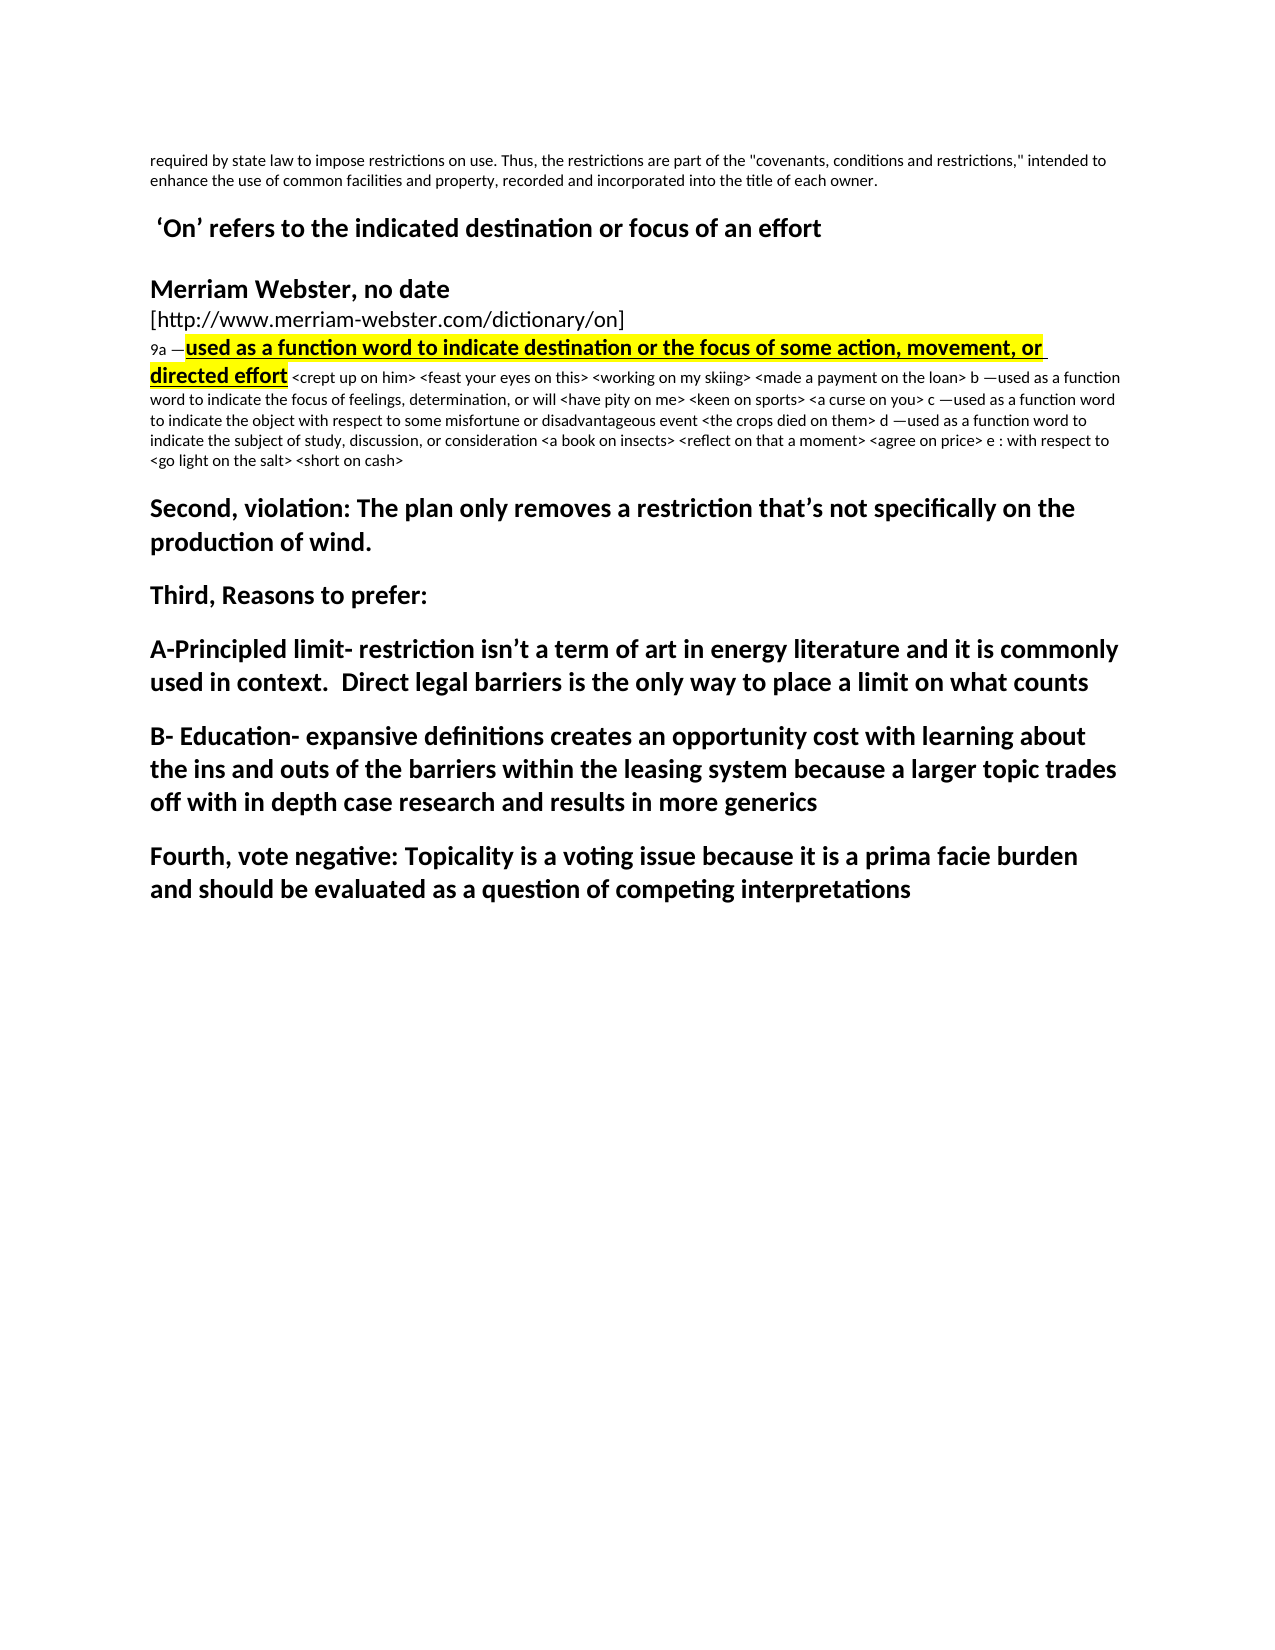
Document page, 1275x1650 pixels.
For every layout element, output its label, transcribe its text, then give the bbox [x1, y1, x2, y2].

text 9a —used as a function word to indicate destination or the focus of some action, movement, or directed effort <crept up on him> <feast your eyes on this> <working on my skiing> <made a payment on the loan> b —used as a function word to indicate the focus of feelings, determination, or will <have pity on me> <keen on sports> <a curse on you> c —used as a function word to indicate the object with respect to some misfortune or disadvantageous event <the crops died on them> d —used as a function word to indicate the subject of study, discussion, or consideration <a book on insects> <reflect on that a moment> <agree on price> e : with respect to <go light on the salt> <short on cash> [150, 333, 1125, 471]
subtitle B- Education- expansive definitions creates an opportunity cost with learning about the ins and outs of the barriers within the leasing system because a larger topic trades off with in depth case research and results in more generics [150, 719, 1125, 818]
text Merriam Webster, no date [150, 272, 1125, 306]
subtitle Third, Reasons to prefer: [150, 578, 1125, 612]
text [150, 150, 1125, 191]
text [http://www.merriam-webster.com/dictionary/on] [150, 306, 1125, 333]
subtitle Fourth, vote negative: Topicality is a voting issue because it is a prima facie burden and should be evaluated as a question of competing interpretations [150, 839, 1125, 905]
subtitle A-Principled limit- restriction isn’t a term of art in energy literature and it is commonly used in context. Direct legal barriers is the only way to place a limit on what counts [150, 632, 1125, 698]
subtitle Second, violation: The plan only removes a restriction that’s not specifically on the production of wind. [150, 492, 1125, 558]
subtitle ‘On’ refers to the indicated destination or focus of an effort [150, 211, 1125, 244]
